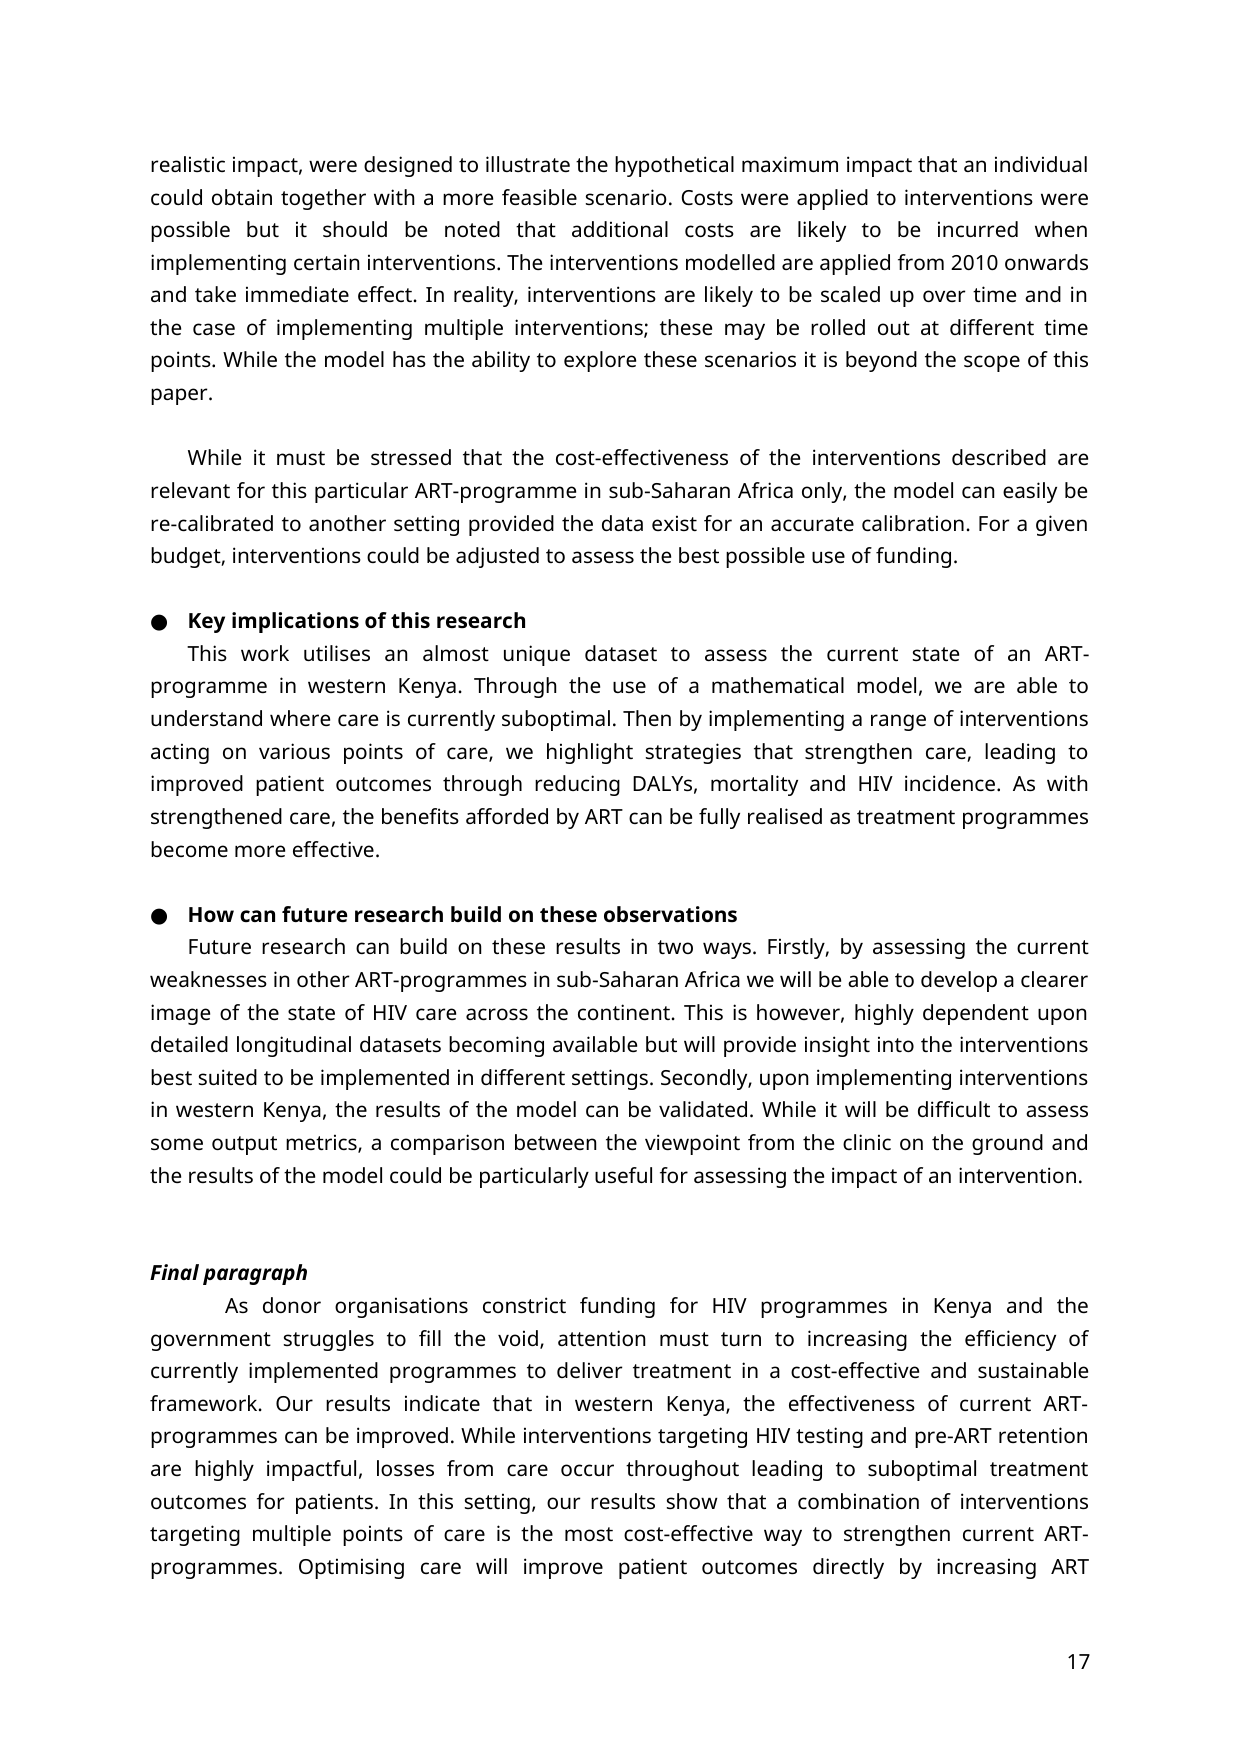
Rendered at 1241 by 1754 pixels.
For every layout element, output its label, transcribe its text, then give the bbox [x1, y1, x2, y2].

text Final paragraph [150, 1258, 1090, 1287]
list How can future research build on these observations [150, 900, 1090, 928]
text Future research can build on these results in two ways. Firstly, by assessing the current weaknesses in other ART-programmes in sub-Saharan Africa we will be able to develop a clearer image of the state of HIV care across the continent. This is however, highly dependent upon detailed longitudinal datasets becoming available but will provide insight into the interventions best suited to be implemented in different settings. Secondly, upon implementing interventions in western Kenya, the results of the model can be validated. While it will be difficult to assess some output metrics, a comparison between the viewpoint from the clinic on the ground and the results of the model could be particularly useful for assessing the impact of an intervention. [150, 932, 1090, 1189]
text While it must be stressed that the cost-effectiveness of the interventions described are relevant for this particular ART-programme in sub-Saharan Africa only, the model can easily be re-calibrated to another setting provided the data exist for an accurate calibration. For a given budget, interventions could be adjusted to assess the best possible use of funding. [150, 443, 1090, 570]
list Key implications of this research [150, 606, 1090, 635]
text This work utilises an almost unique dataset to assess the current state of an ART-programme in western Kenya. Through the use of a mathematical model, we are able to understand where care is currently suboptimal. Then by implementing a range of interventions acting on various points of care, we highlight strategies that strengthen care, leading to improved patient outcomes through reducing DALYs, mortality and HIV incidence. As with strengthened care, the benefits afforded by ART can be fully realised as treatment programmes become more effective. [150, 639, 1090, 863]
